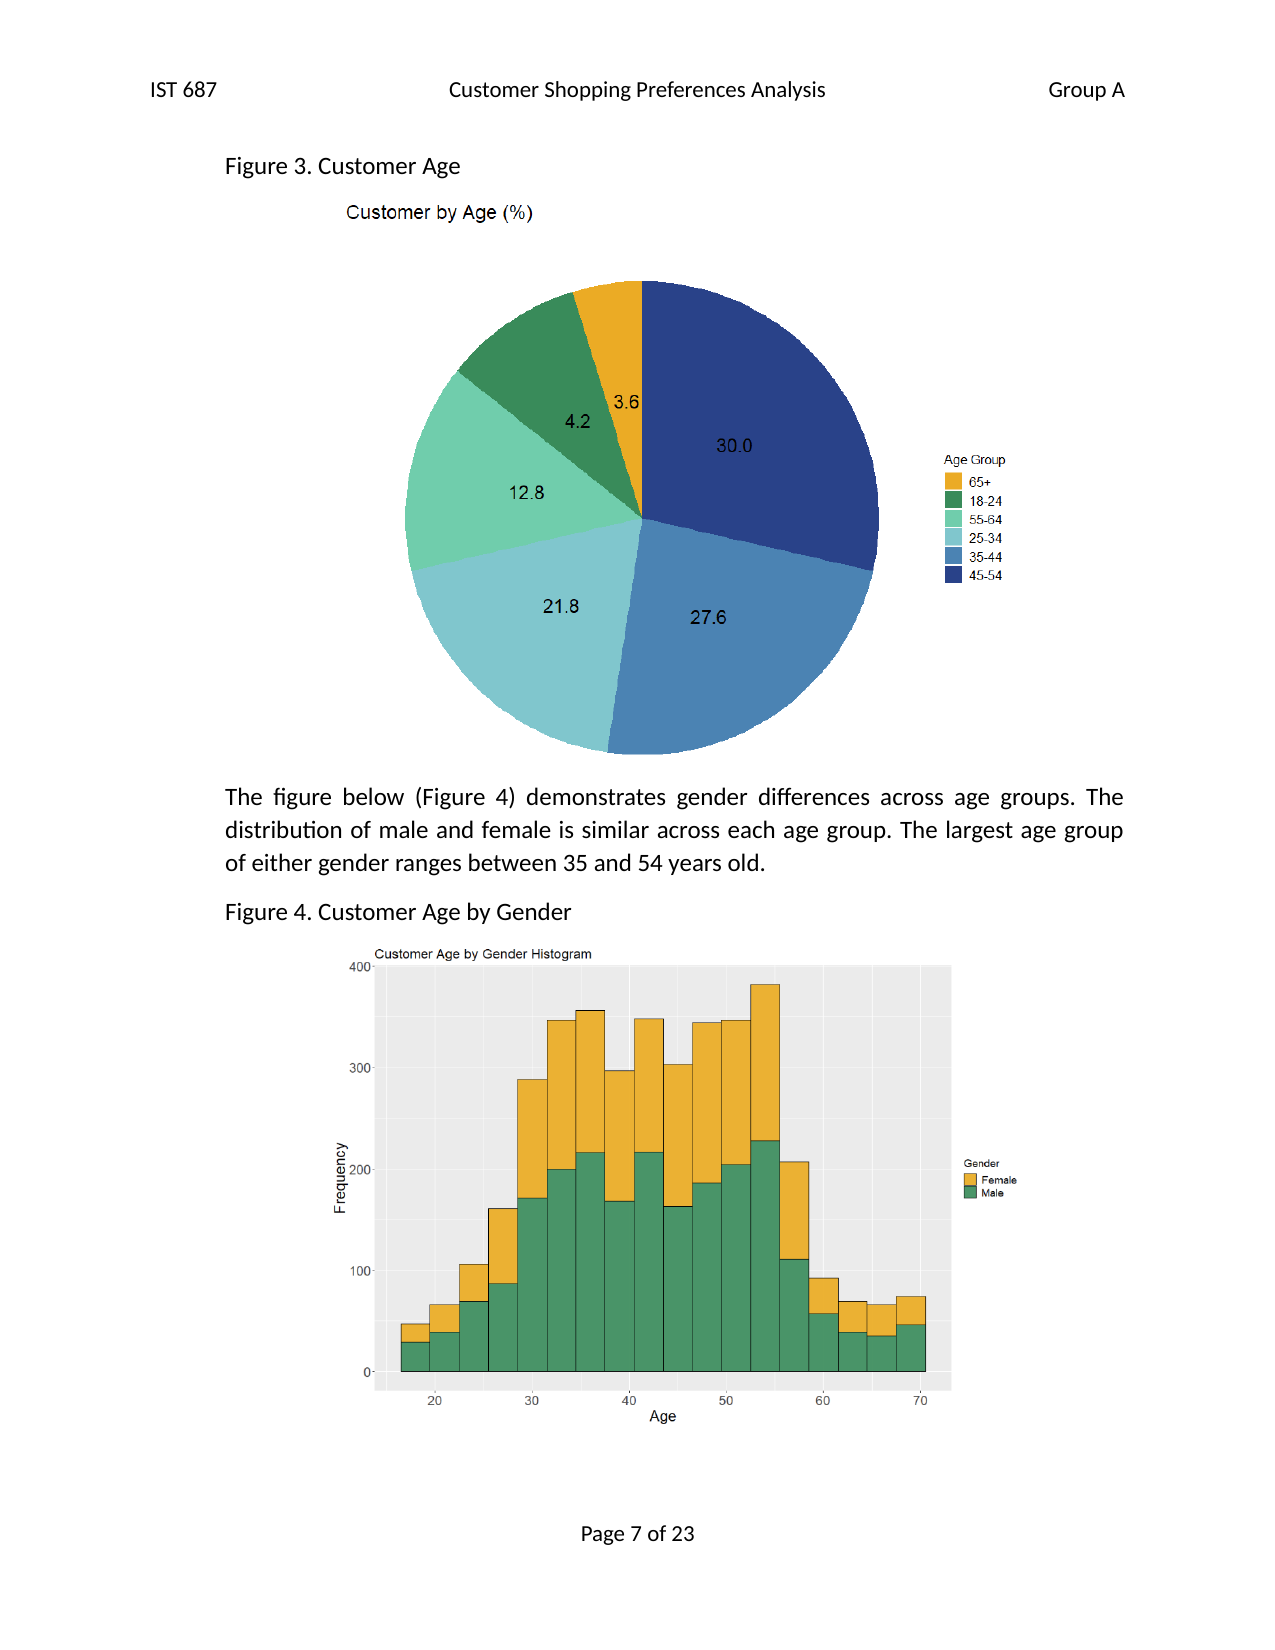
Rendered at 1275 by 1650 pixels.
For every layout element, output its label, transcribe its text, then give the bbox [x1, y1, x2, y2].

text The figure below (Figure 4) demonstrates gender differences across age groups. The distribution of male and female is similar across each age group. The largest age group of either gender ranges between 35 and 54 years old. [225, 781, 1125, 877]
picture [340, 199, 1010, 763]
text Figure 4. Customer Age by Gender [150, 897, 1125, 927]
text Figure 3. Customer Age [187, 150, 1125, 181]
picture [332, 946, 1018, 1426]
